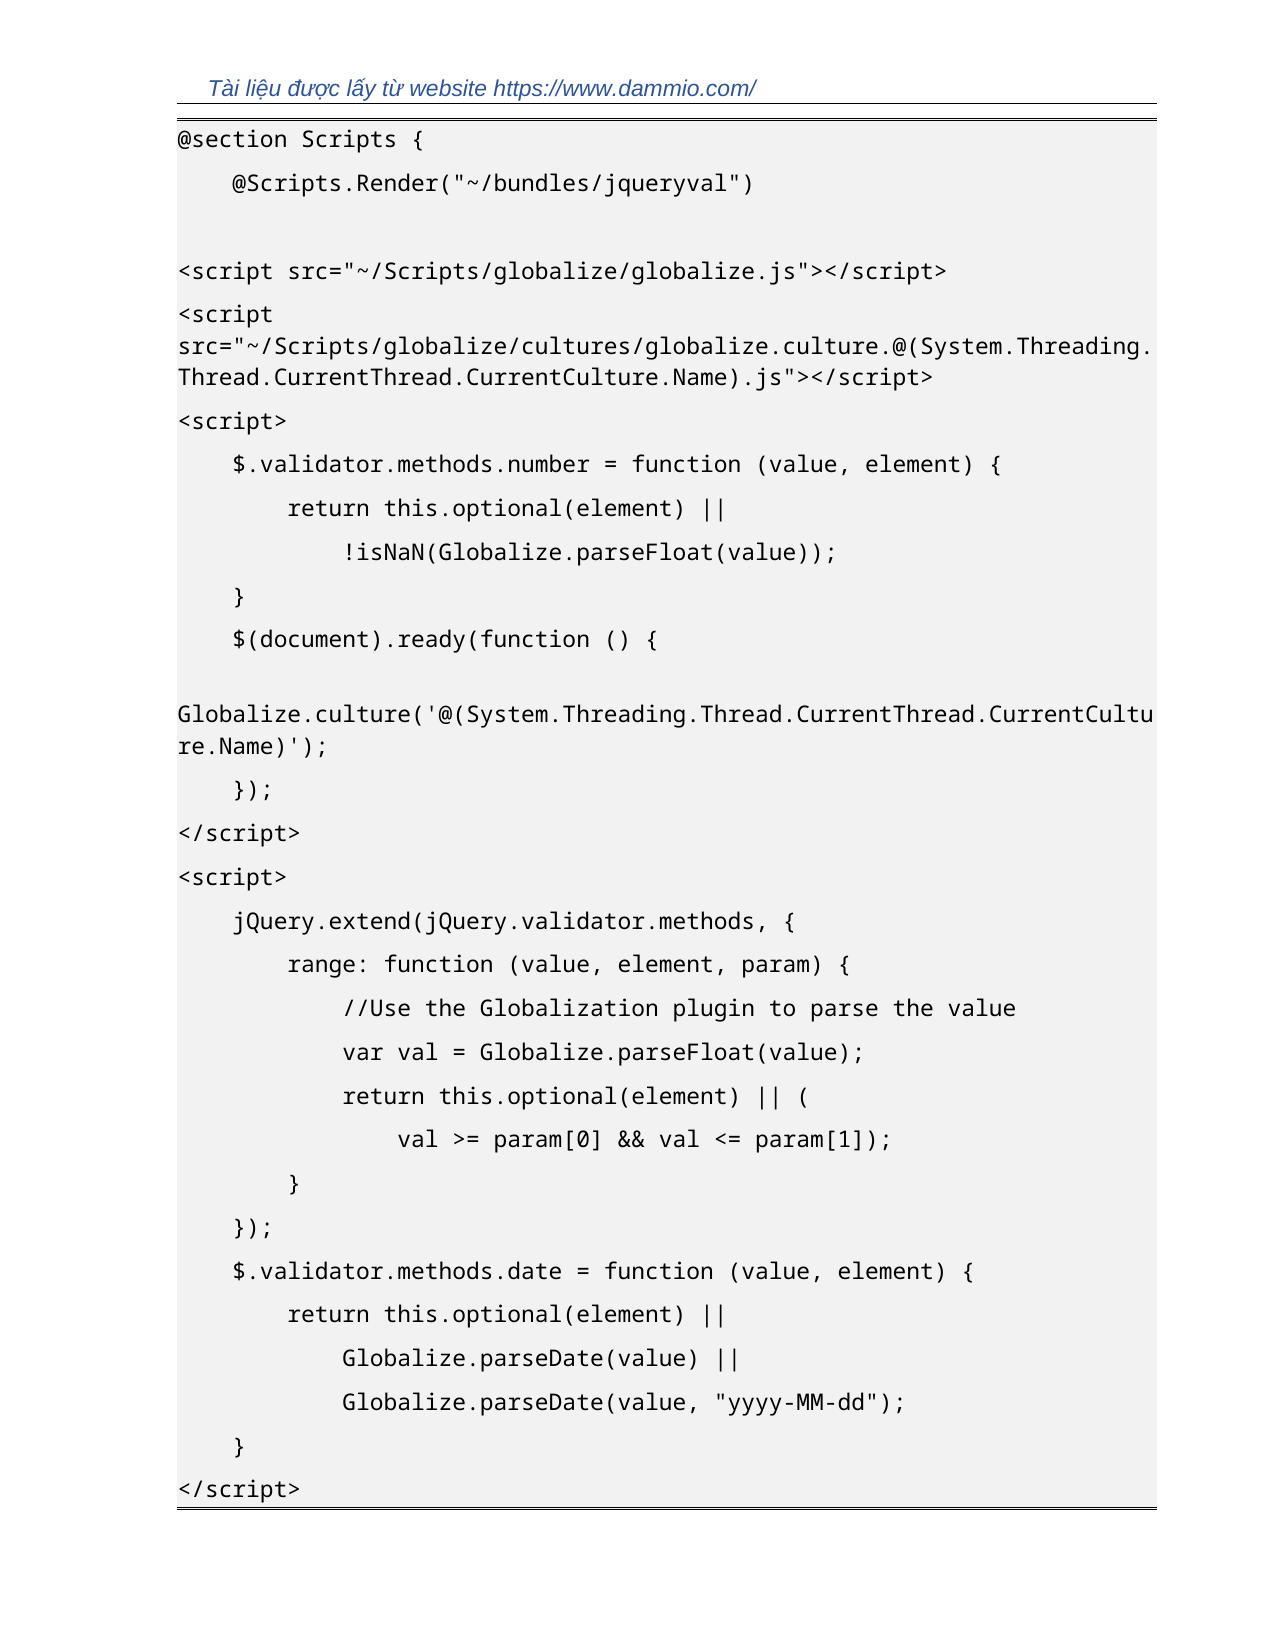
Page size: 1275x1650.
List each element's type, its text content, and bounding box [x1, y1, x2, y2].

text </script> [177, 1468, 1157, 1507]
text } [177, 574, 1157, 611]
text @Scripts.Render("~/bundles/jqueryval") [177, 162, 1157, 198]
text var val = Globalize.parseFloat(value); [177, 1031, 1157, 1067]
text <script src="~/Scripts/globalize/cultures/globalize.culture.@(System.Threading.Thread.CurrentThread.CurrentCulture.Name).js"></script> [177, 293, 1157, 392]
text !isNaN(Globalize.parseFloat(value)); [177, 531, 1157, 567]
text Globalize.parseDate(value, "yyyy-MM-dd"); [177, 1381, 1157, 1417]
text </script> [177, 812, 1157, 848]
text Globalize.parseDate(value) || [177, 1337, 1157, 1373]
text Globalize.culture('@(System.Threading.Thread.CurrentThread.CurrentCulture.Name)'); [177, 662, 1157, 761]
text jQuery.extend(jQuery.validator.methods, { [177, 899, 1157, 936]
text <script> [177, 399, 1157, 436]
text @section Scripts { [177, 121, 1157, 154]
text <script src="~/Scripts/globalize/globalize.js"></script> [177, 249, 1157, 286]
text $(document).ready(function () { [177, 618, 1157, 654]
text }); [177, 1206, 1157, 1242]
text } [177, 1424, 1157, 1461]
text val >= param[0] && val <= param[1]); [177, 1118, 1157, 1154]
text } [177, 1162, 1157, 1198]
text <script> [177, 856, 1157, 892]
text return this.optional(element) || [177, 487, 1157, 523]
text $.validator.methods.date = function (value, element) { [177, 1249, 1157, 1286]
text range: function (value, element, param) { [177, 943, 1157, 979]
text //Use the Globalization plugin to parse the value [177, 987, 1157, 1023]
text $.validator.methods.number = function (value, element) { [177, 443, 1157, 479]
text }); [177, 768, 1157, 804]
text return this.optional(element) || ( [177, 1074, 1157, 1111]
text return this.optional(element) || [177, 1293, 1157, 1329]
